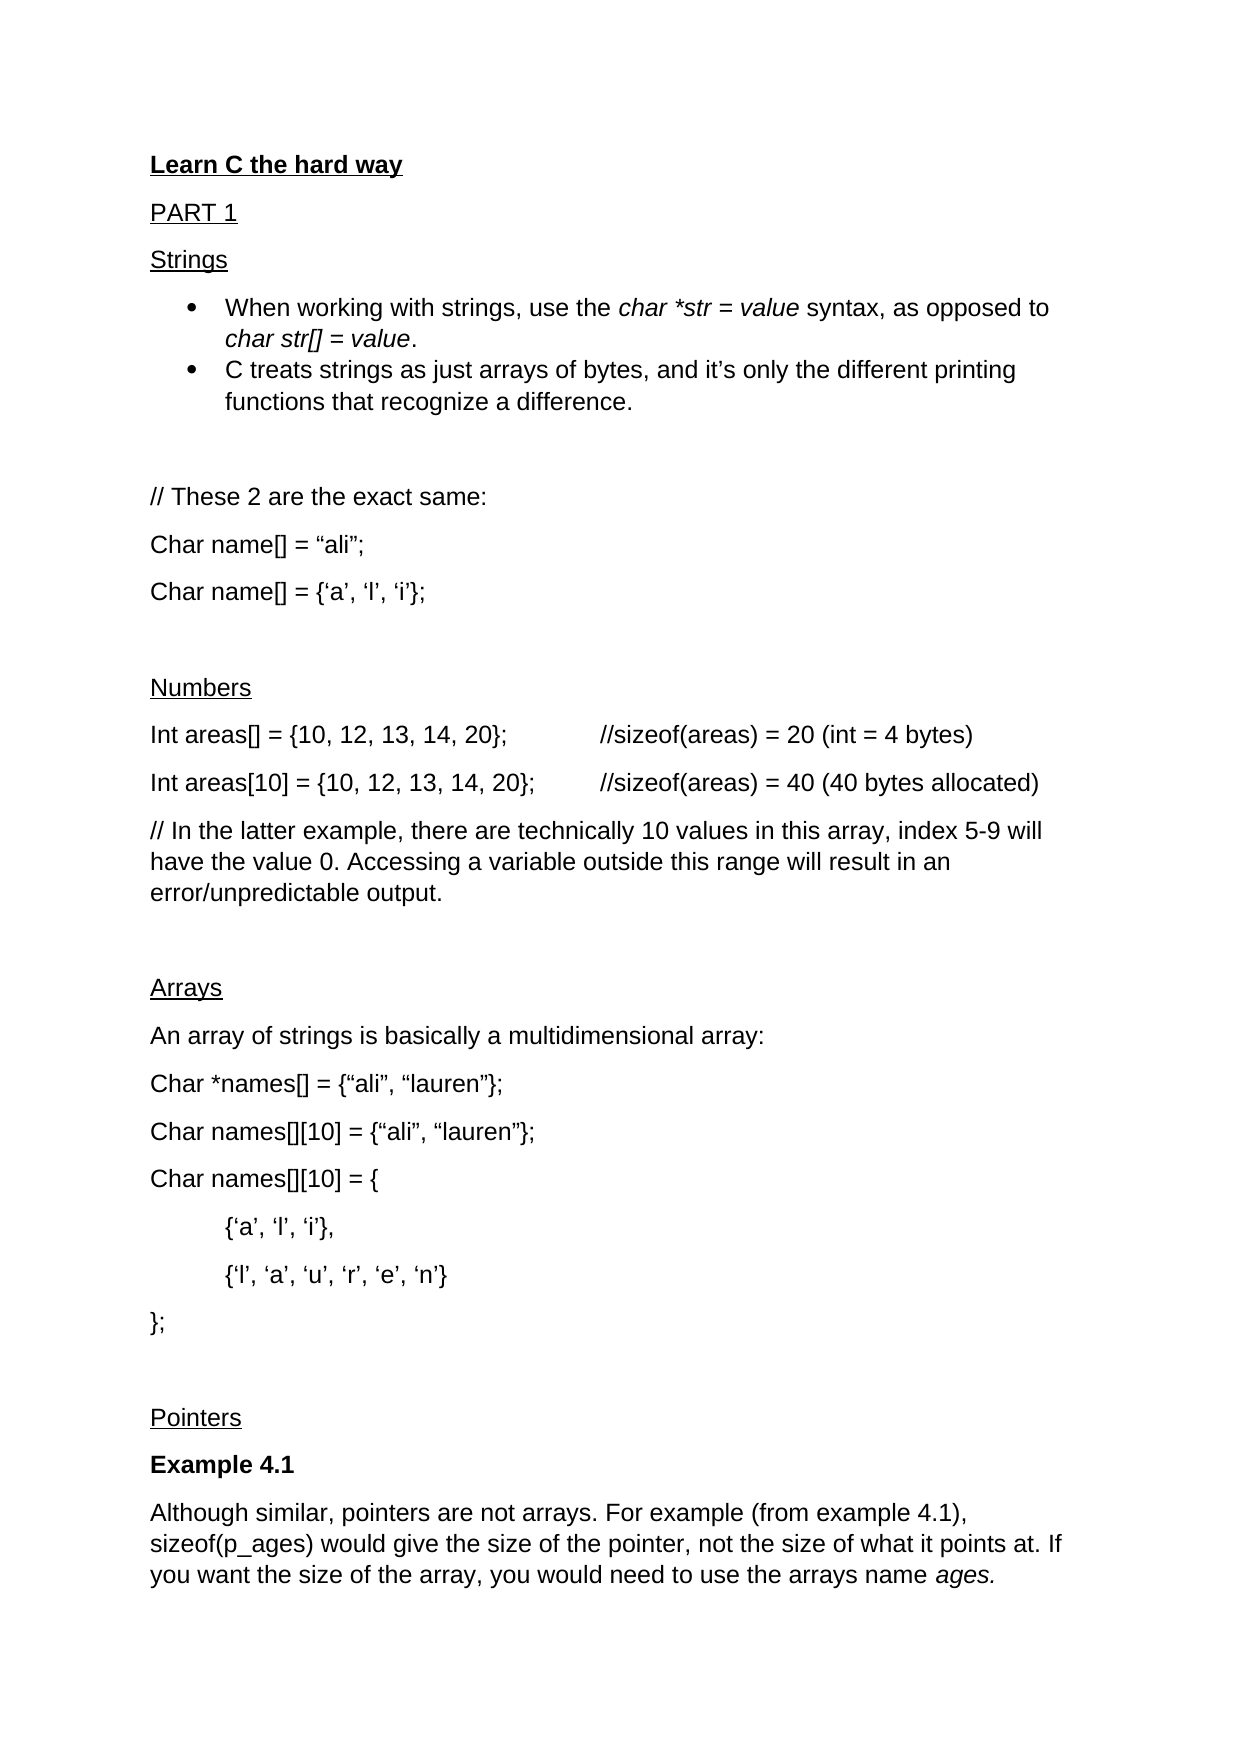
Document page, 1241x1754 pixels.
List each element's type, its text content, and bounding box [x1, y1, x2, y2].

text Char names[][10] = {“ali”, “lauren”}; [150, 1116, 1090, 1145]
text An array of strings is basically a multidimensional array: [150, 1021, 1090, 1050]
text PART 1 [150, 198, 1090, 226]
text }; [150, 1307, 1090, 1336]
list When working with strings, use the char *str = value syntax, as opposed to char str[] = value. [187, 293, 1090, 353]
text Int areas[10] = {10, 12, 13, 14, 20}; //sizeof(areas) = 40 (40 bytes allocated) [150, 768, 1090, 797]
text Strings [150, 245, 1090, 274]
text // These 2 are the exact same: [150, 482, 1090, 511]
text {‘a’, ‘l’, ‘i’}, [150, 1212, 1090, 1241]
text // In the latter example, there are technically 10 values in this array, index 5-9 will have the value 0. Accessing a variable outside this range will result in an error/unpredictable output. [150, 816, 1090, 907]
text Arrays [150, 973, 1090, 1002]
text Char name[] = “ali”; [150, 529, 1090, 558]
list C treats strings as just arrays of bytes, and it’s only the different printing functions that recognize a difference. [187, 355, 1090, 415]
text Although similar, pointers are not arrays. For example (from example 4.1), sizeof(p_ages) would give the size of the pointer, not the size of what it points at. If you want the size of the array, you would need to use the arrays name ages. [150, 1498, 1090, 1589]
text Char name[] = {‘a’, ‘l’, ‘i’}; [150, 577, 1090, 606]
text {‘l’, ‘a’, ‘u’, ‘r’, ‘e’, ‘n’} [150, 1259, 1090, 1288]
text Learn C the hard way [150, 150, 1090, 179]
text Pointers [150, 1403, 1090, 1431]
text Char names[][10] = { [150, 1164, 1090, 1193]
text Int areas[] = {10, 12, 13, 14, 20}; //sizeof(areas) = 20 (int = 4 bytes) [150, 720, 1090, 749]
text Example 4.1 [150, 1450, 1090, 1479]
text Char *names[] = {“ali”, “lauren”}; [150, 1069, 1090, 1097]
text Numbers [150, 673, 1090, 701]
